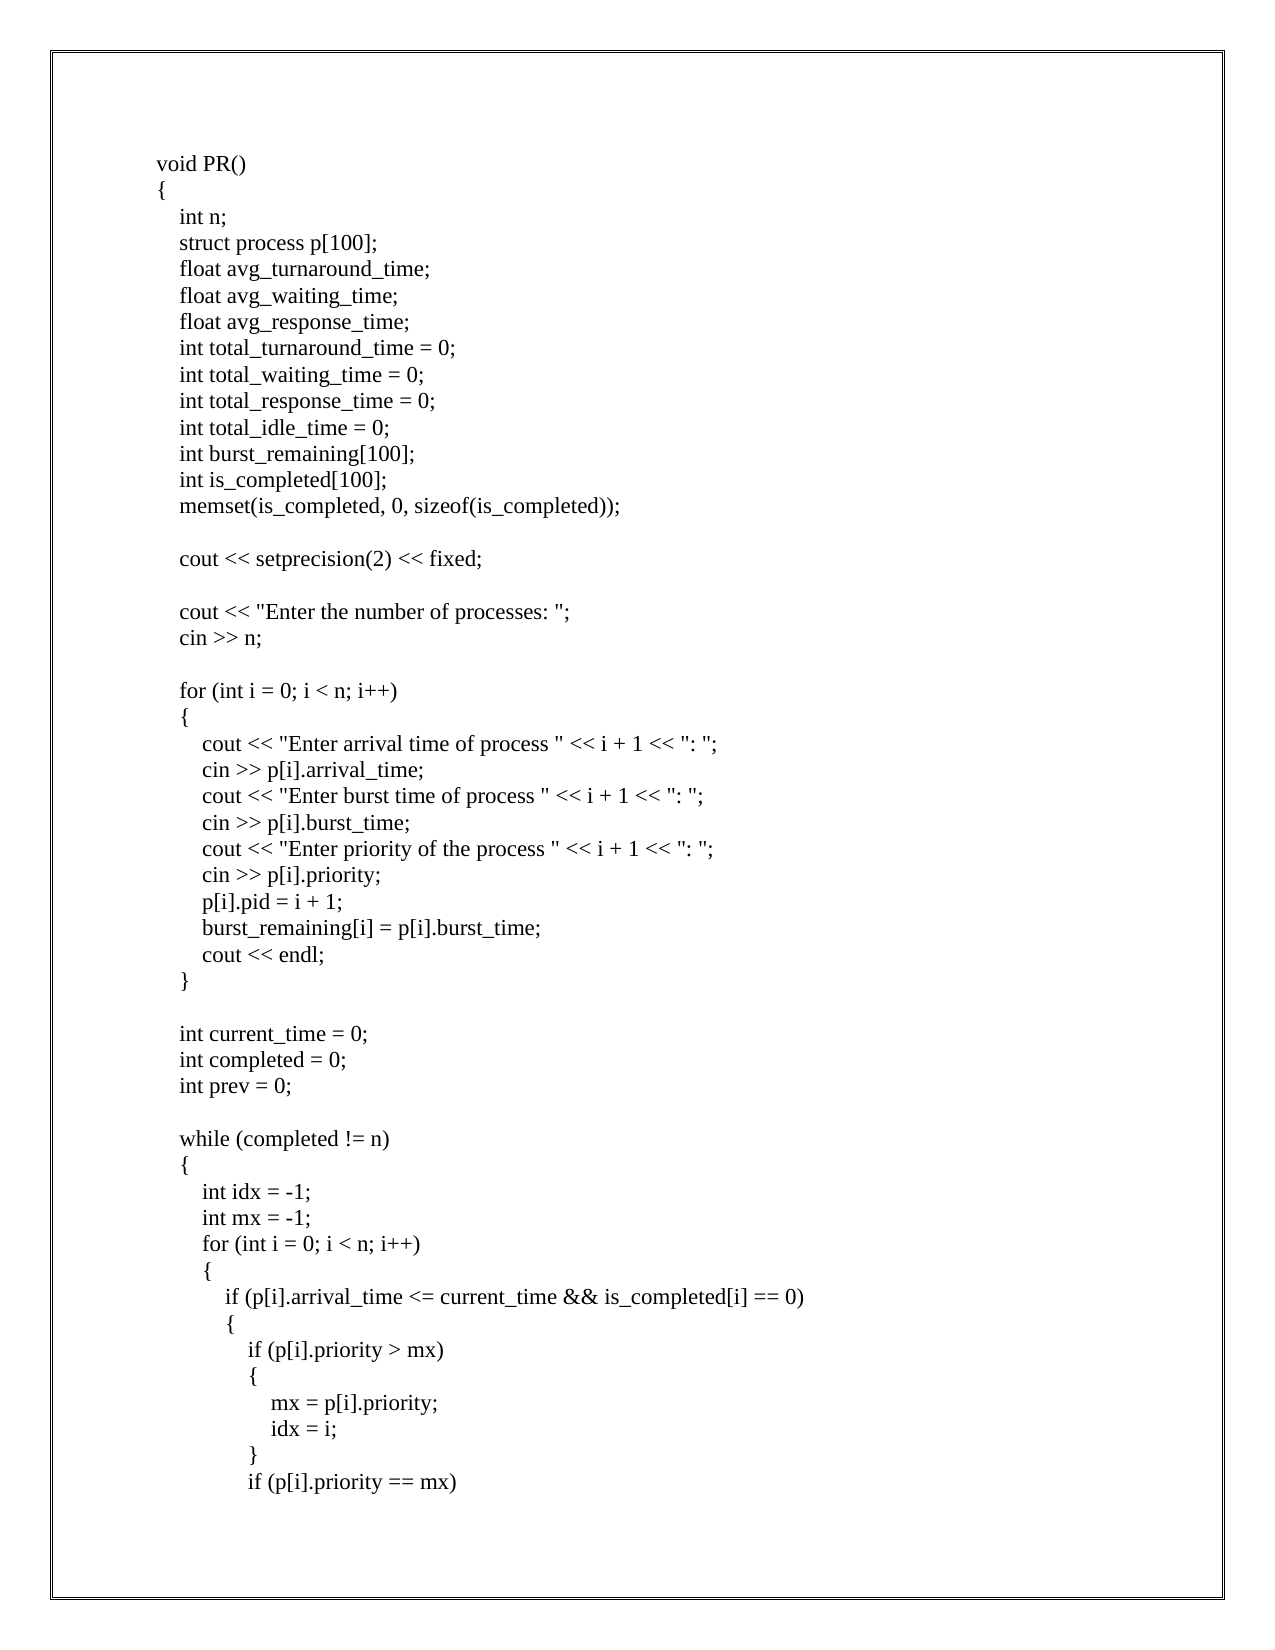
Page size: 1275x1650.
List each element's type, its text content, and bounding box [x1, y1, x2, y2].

list mx = p[i].priority; [156, 1389, 1162, 1415]
list if (p[i].priority > mx) [156, 1336, 1162, 1362]
list int total_response_time = 0; [156, 387, 1162, 413]
list burst_remaining[i] = p[i].burst_time; [156, 914, 1162, 941]
list int n; [156, 203, 1162, 229]
list { [156, 703, 1162, 730]
list int burst_remaining[100]; [156, 440, 1162, 466]
list cout << "Enter burst time of process " << i + 1 << ": "; [156, 782, 1162, 809]
list int total_waiting_time = 0; [156, 361, 1162, 387]
list int prev = 0; [156, 1072, 1162, 1099]
list void PR() [156, 150, 1162, 176]
list } [156, 1441, 1162, 1468]
list idx = i; [156, 1415, 1162, 1441]
list cout << "Enter the number of processes: "; [156, 598, 1162, 624]
list while (completed != n) [156, 1125, 1162, 1151]
list int total_turnaround_time = 0; [156, 334, 1162, 361]
list { [156, 1151, 1162, 1178]
list int mx = -1; [156, 1204, 1162, 1231]
list p[i].pid = i + 1; [156, 888, 1162, 914]
list for (int i = 0; i < n; i++) [156, 1231, 1162, 1257]
list int current_time = 0; [156, 1020, 1162, 1046]
list { [156, 1257, 1162, 1283]
list cin >> p[i].priority; [156, 862, 1162, 888]
list if (p[i].priority == mx) [156, 1468, 1162, 1494]
list cin >> p[i].arrival_time; [156, 756, 1162, 782]
list int is_completed[100]; [156, 466, 1162, 493]
list cout << "Enter arrival time of process " << i + 1 << ": "; [156, 730, 1162, 756]
list int idx = -1; [156, 1178, 1162, 1204]
list float avg_response_time; [156, 308, 1162, 334]
list cin >> n; [156, 624, 1162, 651]
list cin >> p[i].burst_time; [156, 809, 1162, 835]
list { [156, 1309, 1162, 1336]
list int completed = 0; [156, 1046, 1162, 1072]
list float avg_turnaround_time; [156, 255, 1162, 282]
list cout << "Enter priority of the process " << i + 1 << ": "; [156, 835, 1162, 862]
list if (p[i].arrival_time <= current_time && is_completed[i] == 0) [156, 1283, 1162, 1309]
list float avg_waiting_time; [156, 282, 1162, 308]
list cout << setprecision(2) << fixed; [156, 545, 1162, 572]
list int total_idle_time = 0; [156, 413, 1162, 440]
list { [156, 1362, 1162, 1389]
list } [156, 967, 1162, 993]
list memset(is_completed, 0, sizeof(is_completed)); [156, 493, 1162, 519]
list cout << endl; [156, 941, 1162, 967]
list { [156, 176, 1162, 203]
list struct process p[100]; [156, 229, 1162, 255]
list for (int i = 0; i < n; i++) [156, 677, 1162, 703]
